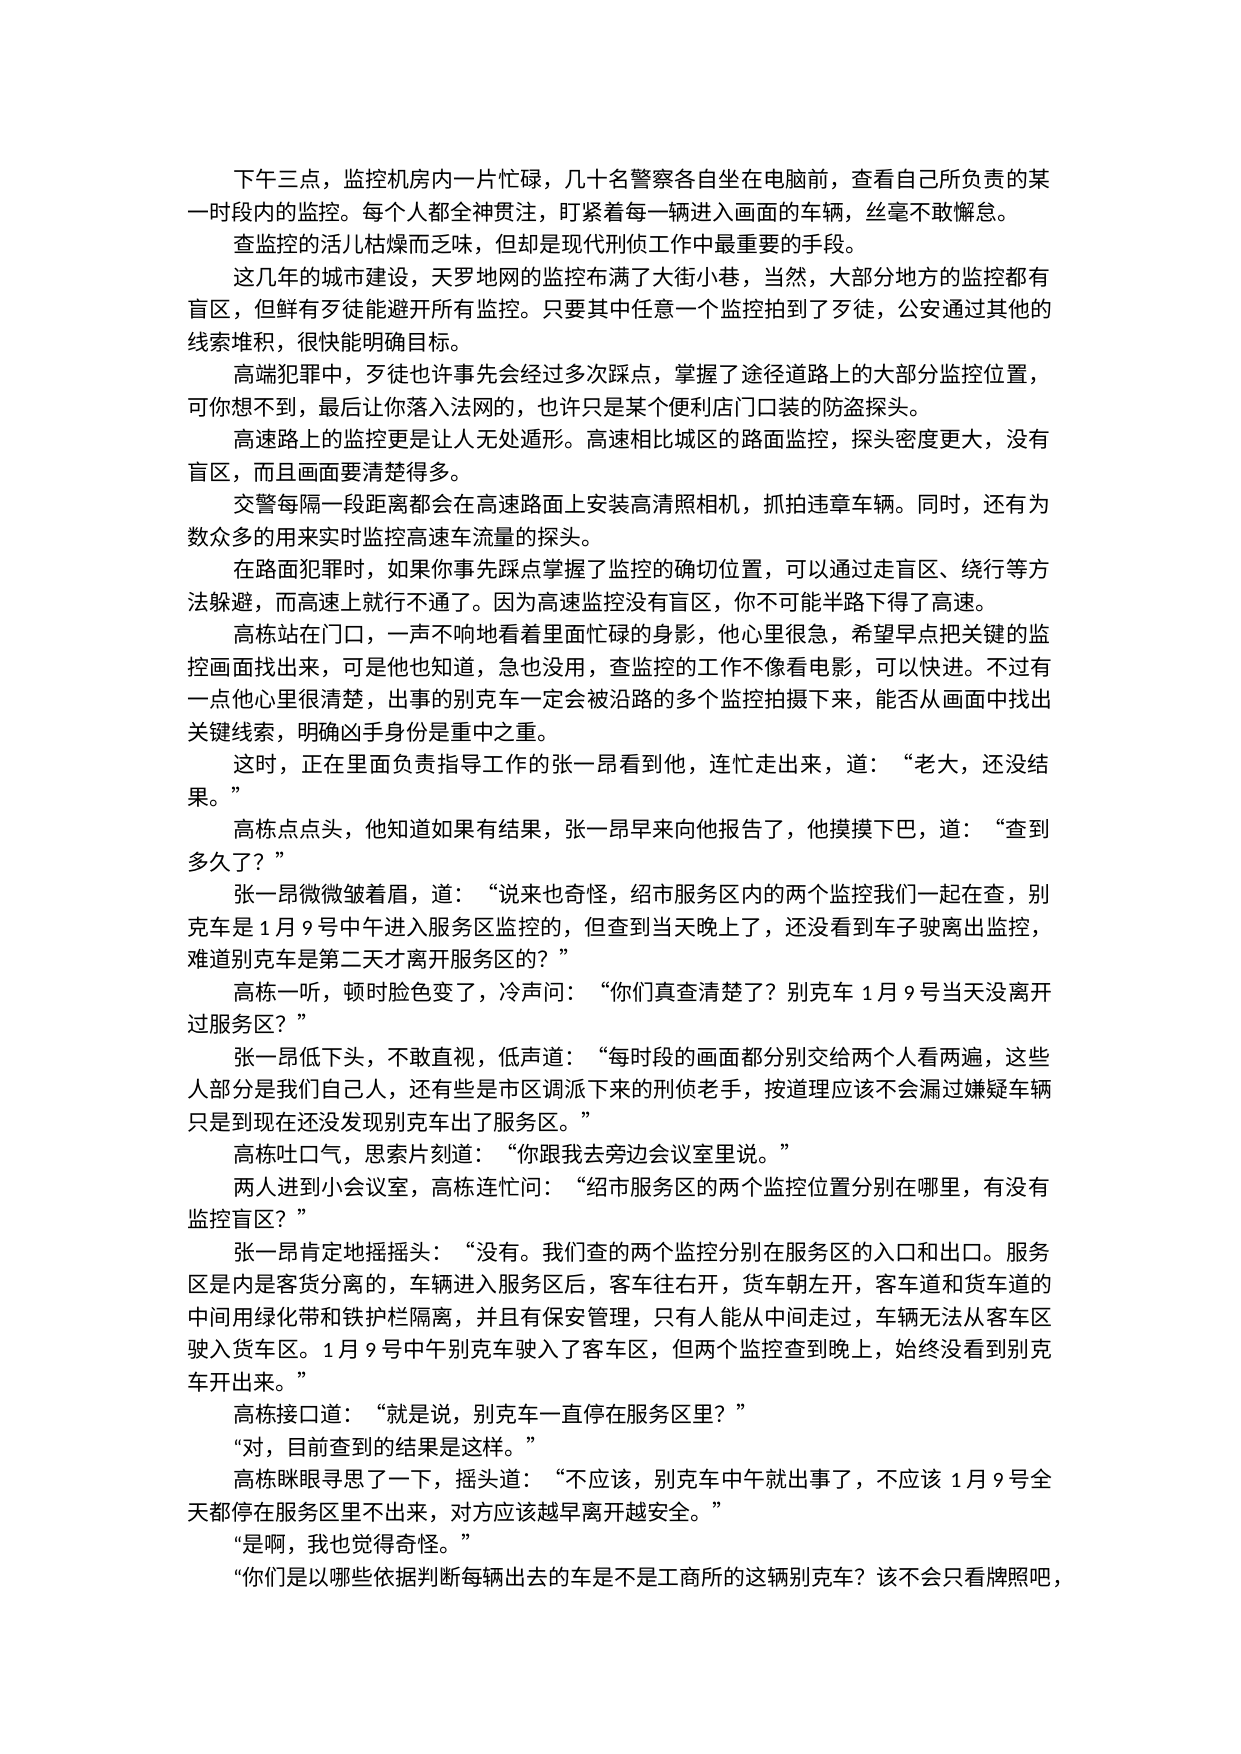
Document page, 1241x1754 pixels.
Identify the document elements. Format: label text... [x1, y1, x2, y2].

text 高栋吐口气，思索片刻道：“你跟我去旁边会议室里说。” [187, 1137, 1053, 1169]
text 下午三点，监控机房内一片忙碌，几十名警察各自坐在电脑前，查看自己所负责的某一时段内的监控。每个人都全神贯注，盯紧着每一辆进入画面的车辆，丝毫不敢懈怠。 [187, 162, 1053, 227]
text 这几年的城市建设，天罗地网的监控布满了大街小巷，当然，大部分地方的监控都有盲区，但鲜有歹徒能避开所有监控。只要其中任意一个监控拍到了歹徒，公安通过其他的线索堆积，很快能明确目标。 [187, 259, 1053, 357]
text 在路面犯罪时，如果你事先踩点掌握了监控的确切位置，可以通过走盲区、绕行等方法躲避，而高速上就行不通了。因为高速监控没有盲区，你不可能半路下得了高速。 [187, 552, 1053, 617]
text 张一昂肯定地摇摇头：“没有。我们查的两个监控分别在服务区的入口和出口。服务区是内是客货分离的，车辆进入服务区后，客车往右开，货车朝左开，客车道和货车道的中间用绿化带和铁护栏隔离，并且有保安管理，只有人能从中间走过，车辆无法从客车区驶入货车区。1月9号中午别克车驶入了客车区，但两个监控查到晚上，始终没看到别克车开出来。” [187, 1234, 1053, 1397]
text “是啊，我也觉得奇怪。” [187, 1527, 1053, 1559]
text 张一昂微微皱着眉，道：“说来也奇怪，绍市服务区内的两个监控我们一起在查，别克车是1月9号中午进入服务区监控的，但查到当天晚上了，还没看到车子驶离出监控，难道别克车是第二天才离开服务区的？” [187, 877, 1053, 974]
text 高栋一听，顿时脸色变了，冷声问：“你们真查清楚了？别克车1月9号当天没离开过服务区？” [187, 974, 1053, 1039]
text 张一昂低下头，不敢直视，低声道：“每时段的画面都分别交给两个人看两遍，这些人部分是我们自己人，还有些是市区调派下来的刑侦老手，按道理应该不会漏过嫌疑车辆，只是到现在还没发现别克车出了服务区。” [187, 1039, 1053, 1137]
text 这时，正在里面负责指导工作的张一昂看到他，连忙走出来，道：“老大，还没结果。” [187, 747, 1053, 812]
text 高栋眯眼寻思了一下，摇头道：“不应该，别克车中午就出事了，不应该1月9号全天都停在服务区里不出来，对方应该越早离开越安全。” [187, 1462, 1053, 1527]
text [187, 1559, 1053, 1592]
text 高栋点点头，他知道如果有结果，张一昂早来向他报告了，他摸摸下巴，道：“查到多久了？” [187, 812, 1053, 877]
text 查监控的活儿枯燥而乏味，但却是现代刑侦工作中最重要的手段。 [187, 227, 1053, 259]
text 高端犯罪中，歹徒也许事先会经过多次踩点，掌握了途径道路上的大部分监控位置，可你想不到，最后让你落入法网的，也许只是某个便利店门口装的防盗探头。 [187, 357, 1053, 422]
text 高速路上的监控更是让人无处遁形。高速相比城区的路面监控，探头密度更大，没有盲区，而且画面要清楚得多。 [187, 422, 1053, 487]
text 交警每隔一段距离都会在高速路面上安装高清照相机，抓拍违章车辆。同时，还有为数众多的用来实时监控高速车流量的探头。 [187, 487, 1053, 552]
text 高栋站在门口，一声不响地看着里面忙碌的身影，他心里很急，希望早点把关键的监控画面找出来，可是他也知道，急也没用，查监控的工作不像看电影，可以快进。不过有一点他心里很清楚，出事的别克车一定会被沿路的多个监控拍摄下来，能否从画面中找出关键线索，明确凶手身份是重中之重。 [187, 617, 1053, 747]
text 高栋接口道：“就是说，别克车一直停在服务区里？” [187, 1397, 1053, 1429]
text 两人进到小会议室，高栋连忙问：“绍市服务区的两个监控位置分别在哪里，有没有监控盲区？” [187, 1169, 1053, 1234]
text “对，目前查到的结果是这样。” [187, 1429, 1053, 1462]
